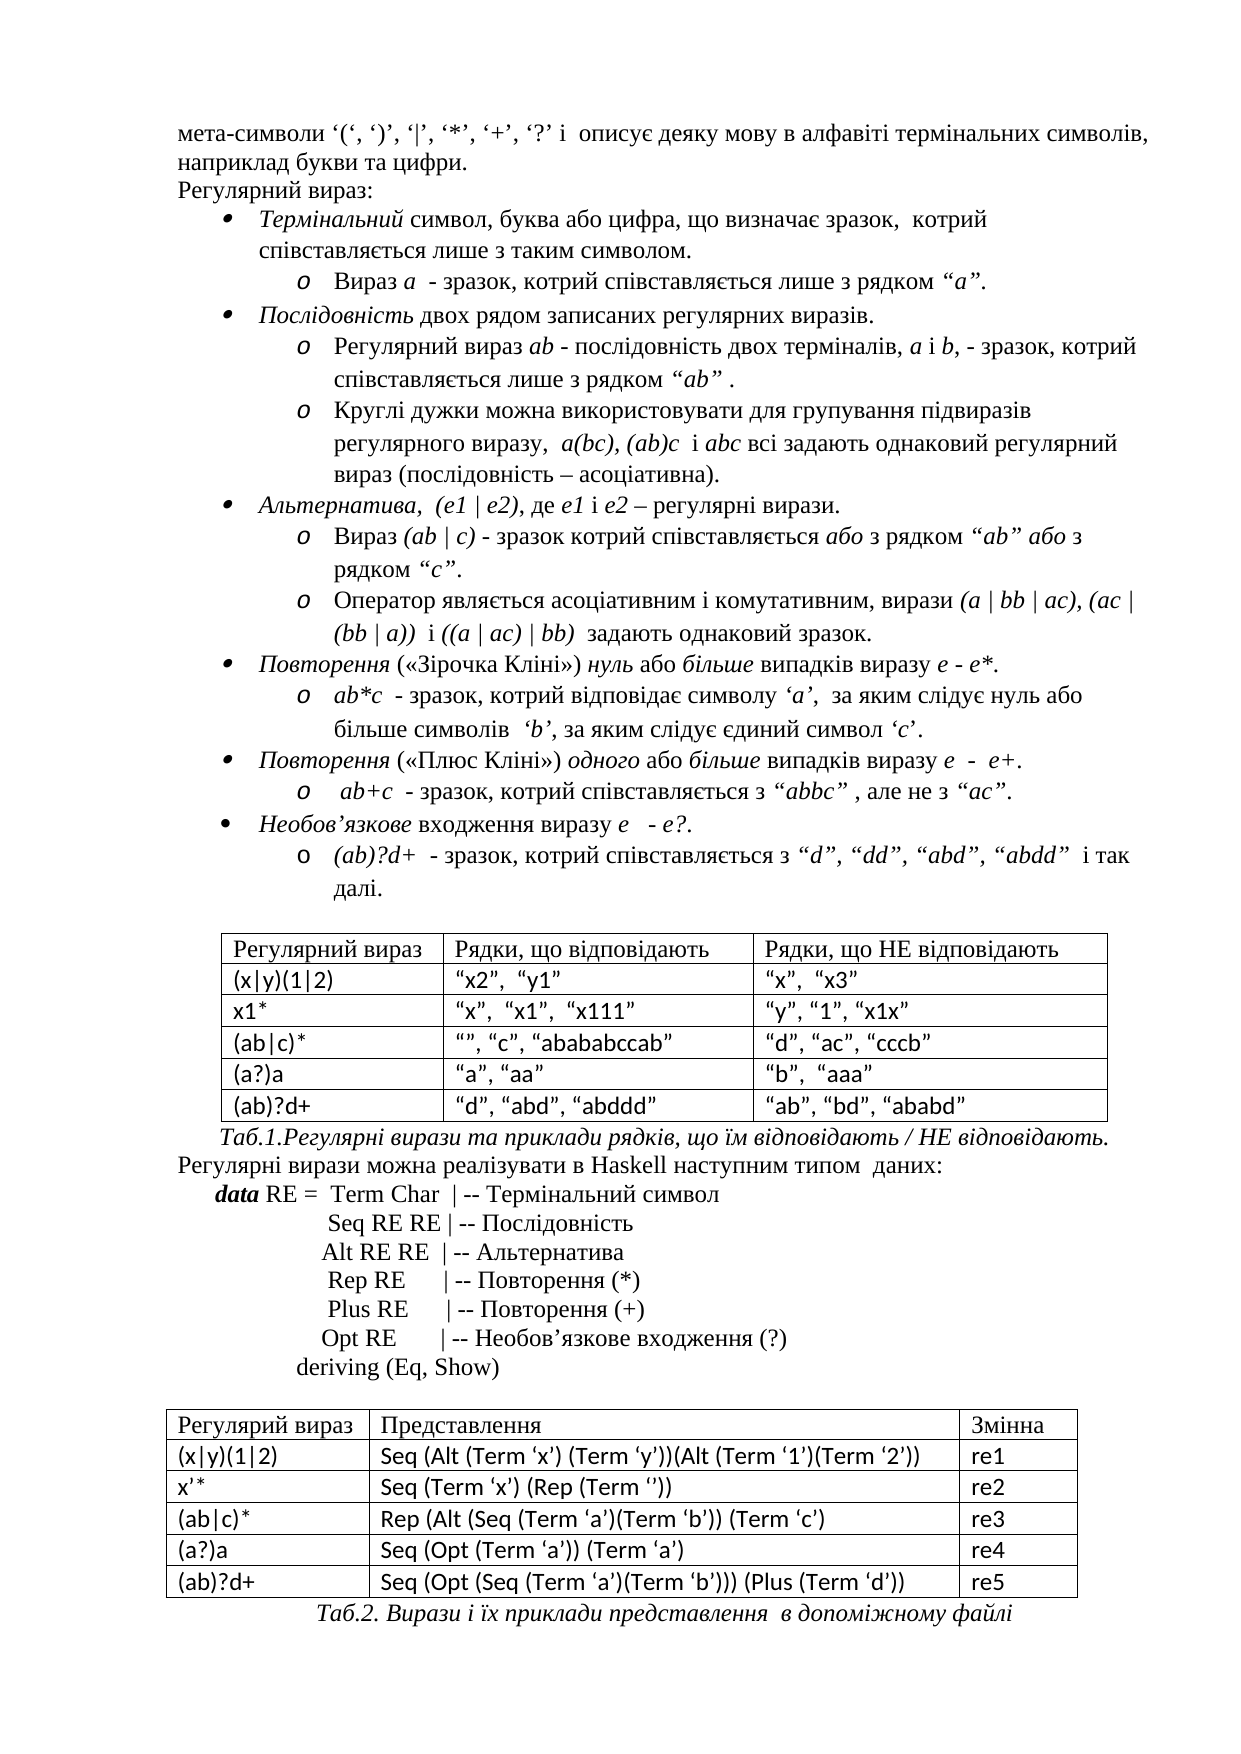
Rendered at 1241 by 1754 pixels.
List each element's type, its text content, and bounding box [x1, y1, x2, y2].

text Plus RE | -- Повторення (+) [177, 1294, 1152, 1323]
table_cell re4 [960, 1535, 1077, 1565]
table_cell (ab|c)* [167, 1503, 369, 1533]
table_cell x’* [167, 1471, 369, 1502]
table_cell re1 [960, 1440, 1077, 1470]
list Необов’язкове входження виразу e - e?. [221, 809, 1152, 838]
table_cell (x|y)(1|2) [167, 1440, 369, 1470]
table_cell (ab)?d+ [167, 1566, 369, 1597]
table_cell Seq (Opt (Seq (Term ‘a’)(Term ‘b’))) (Plus (Term ‘d’)) [370, 1566, 959, 1597]
text Регулярні вирази можна реалізувати в Haskell наступним типом даних: [177, 1150, 1152, 1179]
table_header Представлення [370, 1410, 959, 1439]
table_cell “a”, “aa” [444, 1059, 753, 1089]
text Opt RE | -- Необов’язкове входження (?) [177, 1323, 1152, 1352]
list Регулярний вираз ab - послідовність двох терміналів, a і b, - зразок, котрий співставляється лише з рядком “ab” . [296, 331, 1152, 393]
list (ab)?d+ - зразок, котрий співставляється з “d”, “dd”, “abd”, “abdd” і так далі. [296, 840, 1152, 902]
list Термінальний символ, буква або цифра, що визначає зразок, котрий співставляється лише з таким символом. [221, 204, 1152, 264]
text data RE = Term Char | -- Термінальний символ [177, 1179, 1152, 1208]
table_cell “x”, “x1”, “x111” [444, 995, 753, 1026]
text Таб.2. Вирази і їх приклади представлення в допоміжному файлі [177, 1598, 1152, 1626]
table_cell (ab)?d+ [222, 1090, 443, 1121]
table_cell “”, “c”, “abababccab” [444, 1027, 753, 1057]
table_cell (ab|c)* [222, 1027, 443, 1057]
list Послідовність двох рядом записаних регулярних виразів. [221, 300, 1152, 328]
table_header Регулярний вираз [222, 934, 443, 963]
text Alt RE RE | -- Альтернатива [177, 1237, 1152, 1265]
table_cell “y”, “1”, “x1x” [754, 995, 1107, 1026]
list Альтернатива, (e1 | e2), де e1 і e2 – регулярні вирази. [221, 490, 1152, 519]
text Seq RE RE | -- Послідовність [177, 1208, 1152, 1237]
table_cell “x”, “x3” [754, 964, 1107, 994]
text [177, 118, 1152, 176]
text deriving (Eq, Show) [177, 1352, 1152, 1380]
table_header Рядки, що НЕ відповідають [754, 934, 1107, 963]
text Таб.1.Регулярні вирази та приклади рядків, що їм відповідають / НЕ відповідають. [177, 1122, 1152, 1150]
table_header Рядки, що відповідають [444, 934, 753, 963]
text Регулярний вираз: [177, 176, 1152, 204]
text Rep RE | -- Повторення (*) [177, 1265, 1152, 1294]
table_cell “ab”, “bd”, “ababd” [754, 1090, 1107, 1121]
table_cell Seq (Term ‘x’) (Rep (Term ‘’)) [370, 1471, 959, 1502]
list ab*c - зразок, котрий відповідає символу ‘a’, за яким слідує нуль або більше символів ‘b’, за яким слідує єдиний символ ‘c’. [296, 681, 1152, 742]
table_cell re3 [960, 1503, 1077, 1533]
list Вираз a - зразок, котрий співставляється лише з рядком “a”. [296, 266, 1152, 297]
table_cell (x|y)(1|2) [222, 964, 443, 994]
table_header Змінна [960, 1410, 1077, 1439]
table_cell re5 [960, 1566, 1077, 1597]
list Круглі дужки можна використовувати для групування підвиразів регулярного виразу, a(bc), (ab)c і abc всі задають однаковий регулярний вираз (послідовність – асоціативна). [296, 395, 1152, 488]
table_cell “b”, “aaa” [754, 1059, 1107, 1089]
table_cell “d”, “ac”, “cccb” [754, 1027, 1107, 1057]
table_cell Seq (Opt (Term ‘a’)) (Term ‘a’) [370, 1535, 959, 1565]
table_cell “d”, “abd”, “abddd” [444, 1090, 753, 1121]
list Вираз (ab | c) - зразок котрий співставляється або з рядком “ab” або з рядком “c”. [296, 521, 1152, 583]
table_header Регулярий вираз [167, 1410, 369, 1439]
table_cell (a?)a [222, 1059, 443, 1089]
list ab+с - зразок, котрий співставляється з “abbc” , але не з “ac”. [296, 776, 1152, 807]
table_cell (a?)a [167, 1535, 369, 1565]
table_cell x1* [222, 995, 443, 1026]
list Повторення («Зірочка Кліні») нуль або більше випадків виразу e - e*. [221, 649, 1152, 678]
list Оператор являється асоціативним і комутативним, вирази (a | bb | ac), (ac | (bb | a)) і ((a | ac) | bb) задають однаковий зразок. [296, 585, 1152, 647]
list Повторення («Плюс Кліні») одного або більше випадків виразу e - e+. [221, 745, 1152, 773]
table_cell “x2”, “y1” [444, 964, 753, 994]
table_cell Rep (Alt (Seq (Term ‘a’)(Term ‘b’)) (Term ‘c’) [370, 1503, 959, 1533]
table_cell re2 [960, 1471, 1077, 1502]
table_cell Seq (Alt (Term ‘x’) (Term ‘y’))(Alt (Term ‘1’)(Term ‘2’)) [370, 1440, 959, 1470]
